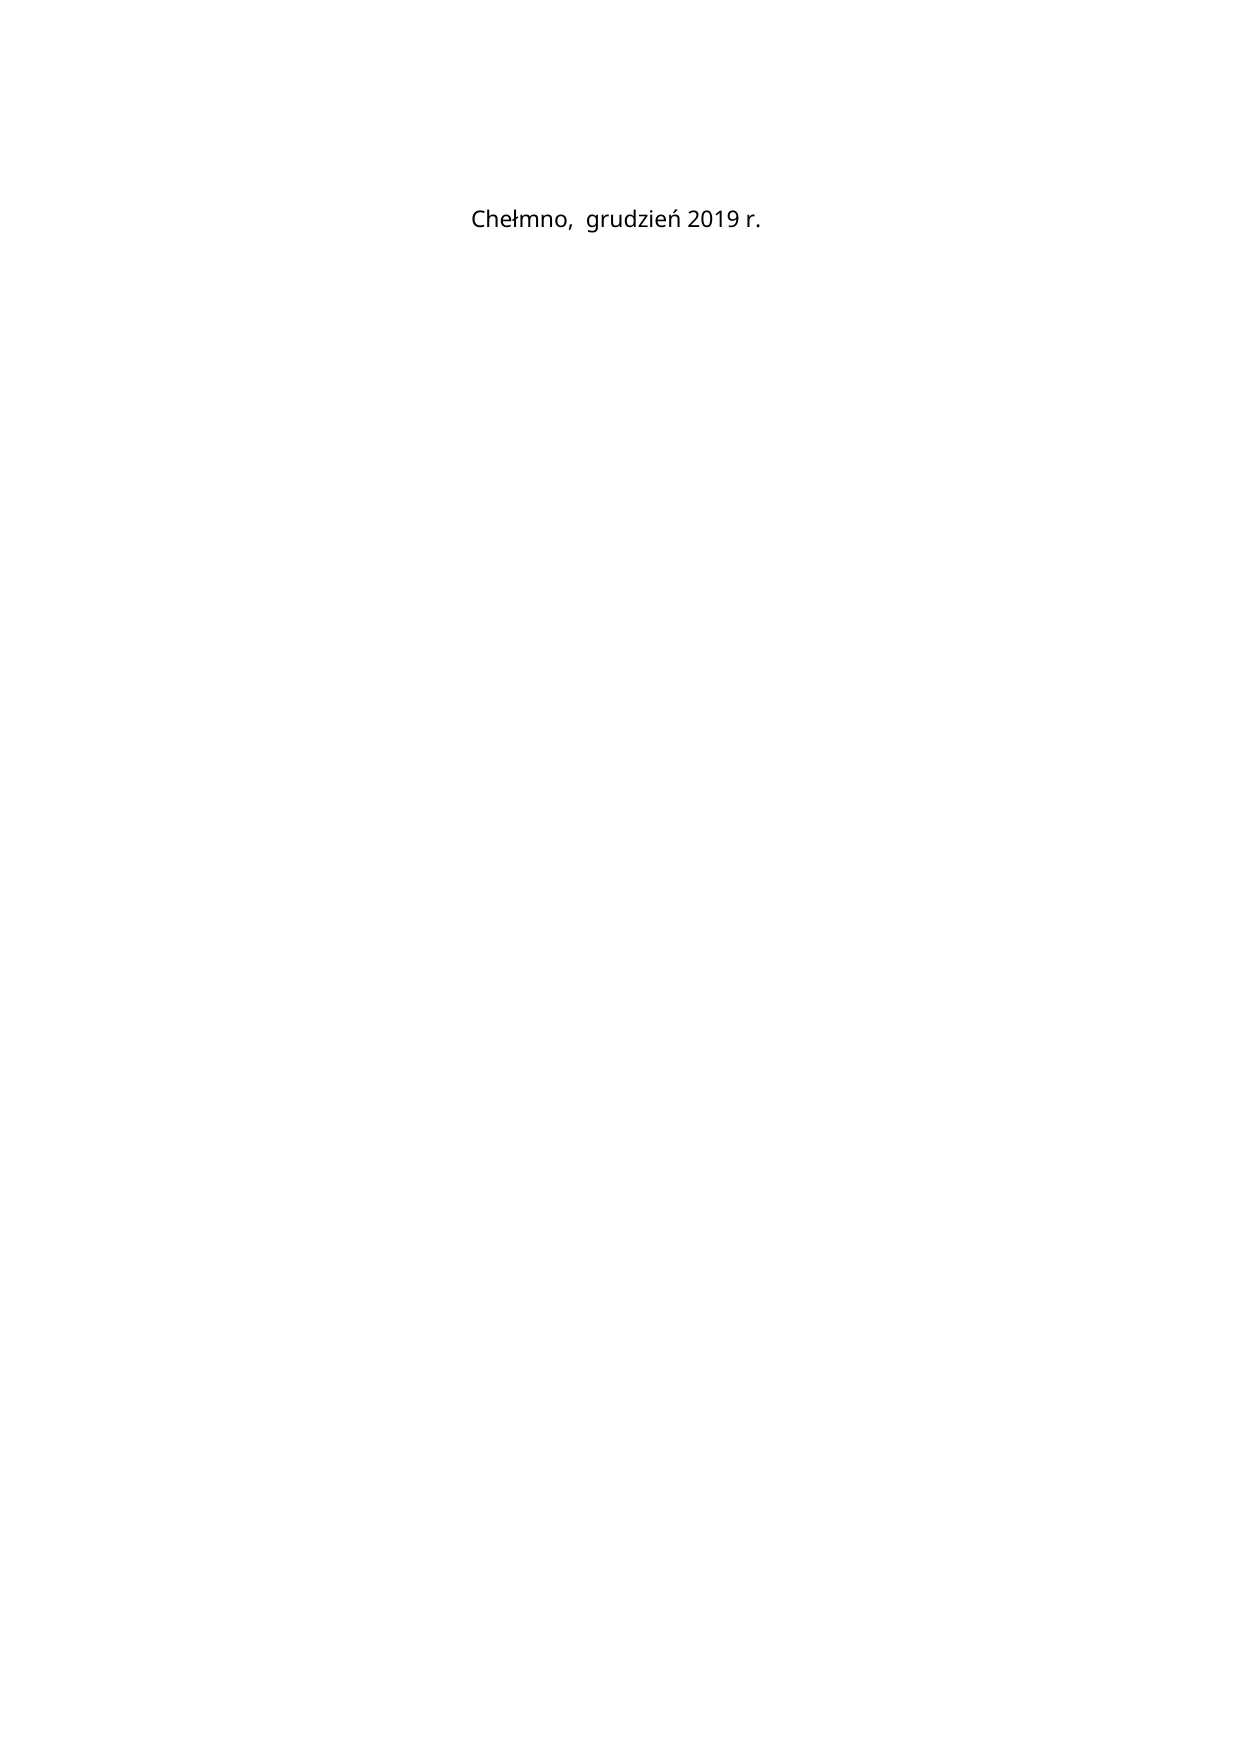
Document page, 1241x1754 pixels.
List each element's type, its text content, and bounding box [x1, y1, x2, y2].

text Chełmno, grudzień 2019 r. [135, 203, 1096, 234]
